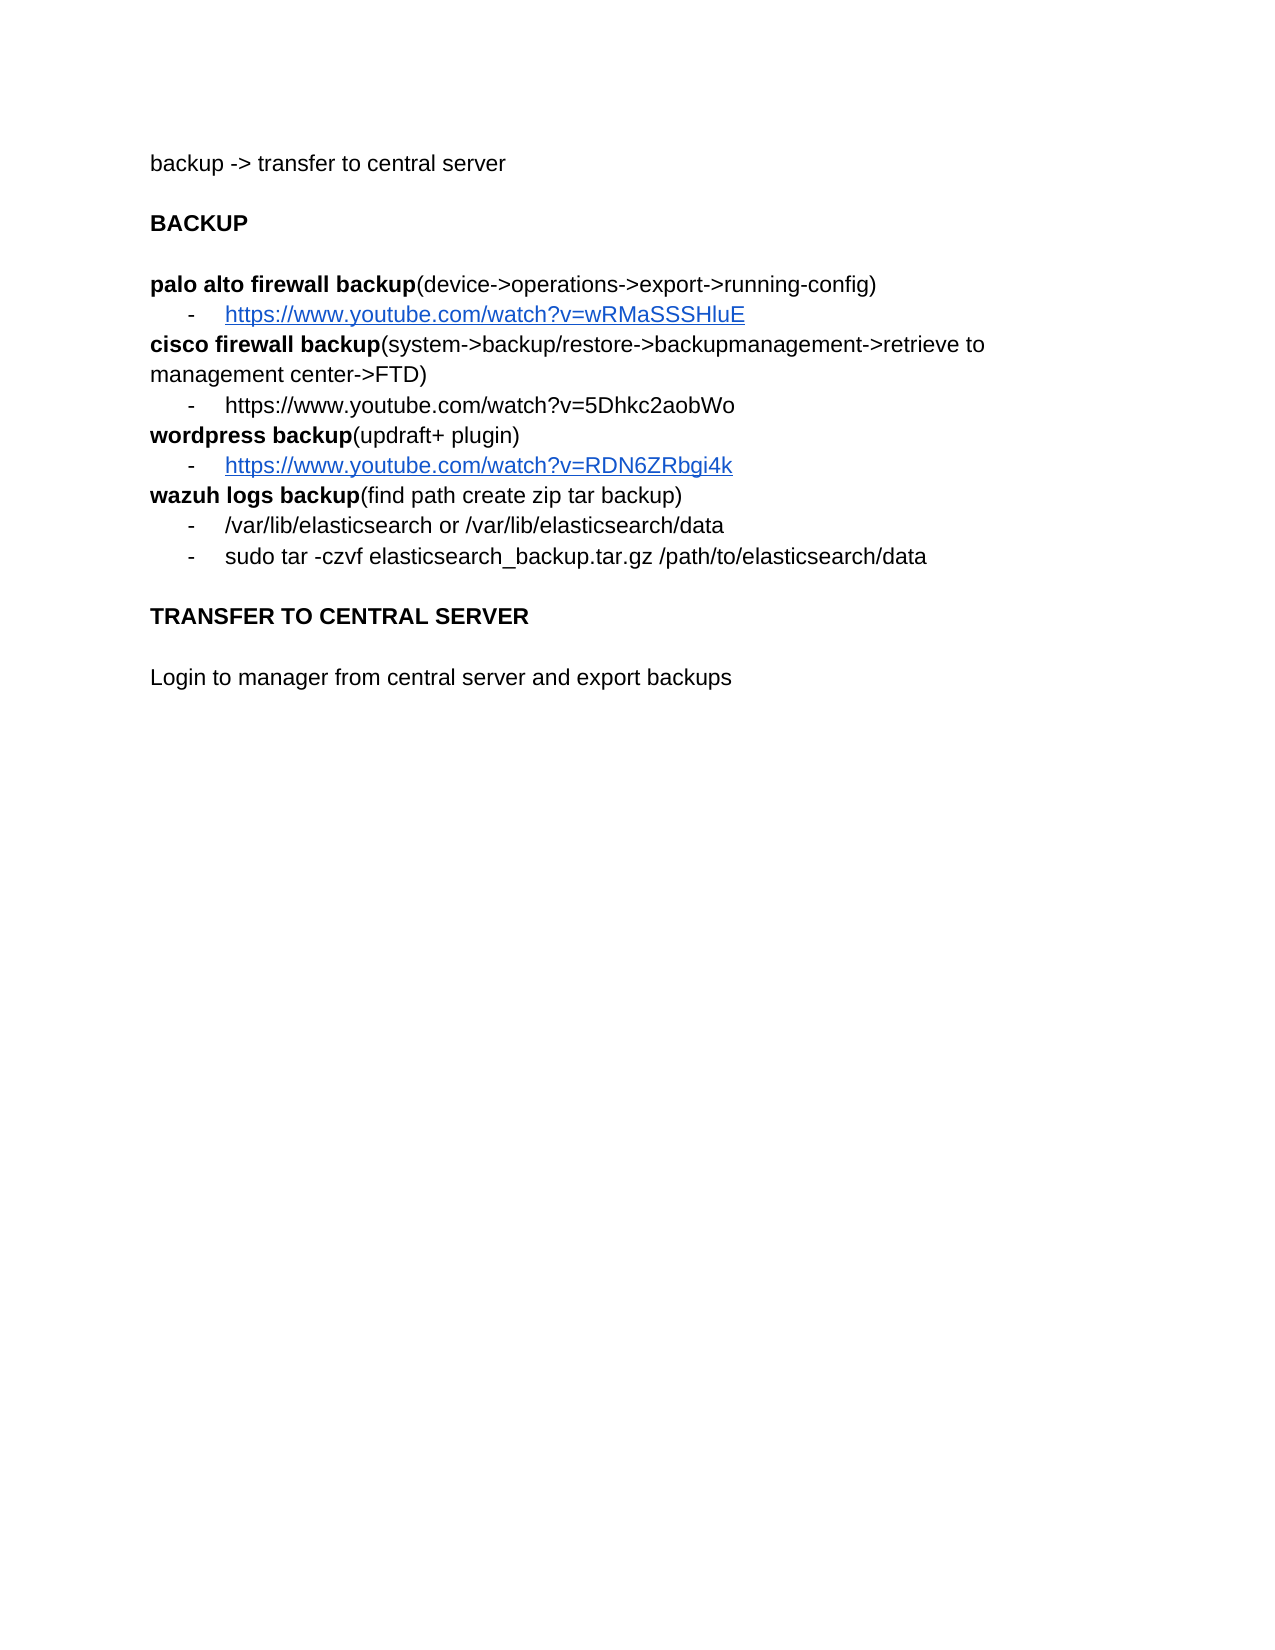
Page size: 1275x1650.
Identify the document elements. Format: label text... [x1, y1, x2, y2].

list https://www.youtube.com/watch?v=RDN6ZRbgi4k [187, 452, 1125, 478]
text palo alto firewall backup(device->operations->export->running-config) [150, 271, 1125, 297]
text wordpress backup(updraft+ plugin) [150, 422, 1125, 448]
text TRANSFER TO CENTRAL SERVER [150, 603, 1125, 629]
text BACKUP [150, 210, 1125, 237]
list https://www.youtube.com/watch?v=wRMaSSSHluE [187, 301, 1125, 327]
list /var/lib/elasticsearch or /var/lib/elasticsearch/data [187, 512, 1125, 539]
text cisco firewall backup(system->backup/restore->backupmanagement->retrieve to management center->FTD) [150, 331, 1125, 388]
list sudo tar -czvf elasticsearch_backup.tar.gz /path/to/elasticsearch/data [187, 543, 1125, 569]
text backup -> transfer to central server [150, 150, 1125, 176]
text wazuh logs backup(find path create zip tar backup) [150, 482, 1125, 509]
text Login to manager from central server and export backups [150, 663, 1125, 690]
list https://www.youtube.com/watch?v=5Dhkc2aobWo [187, 392, 1125, 418]
